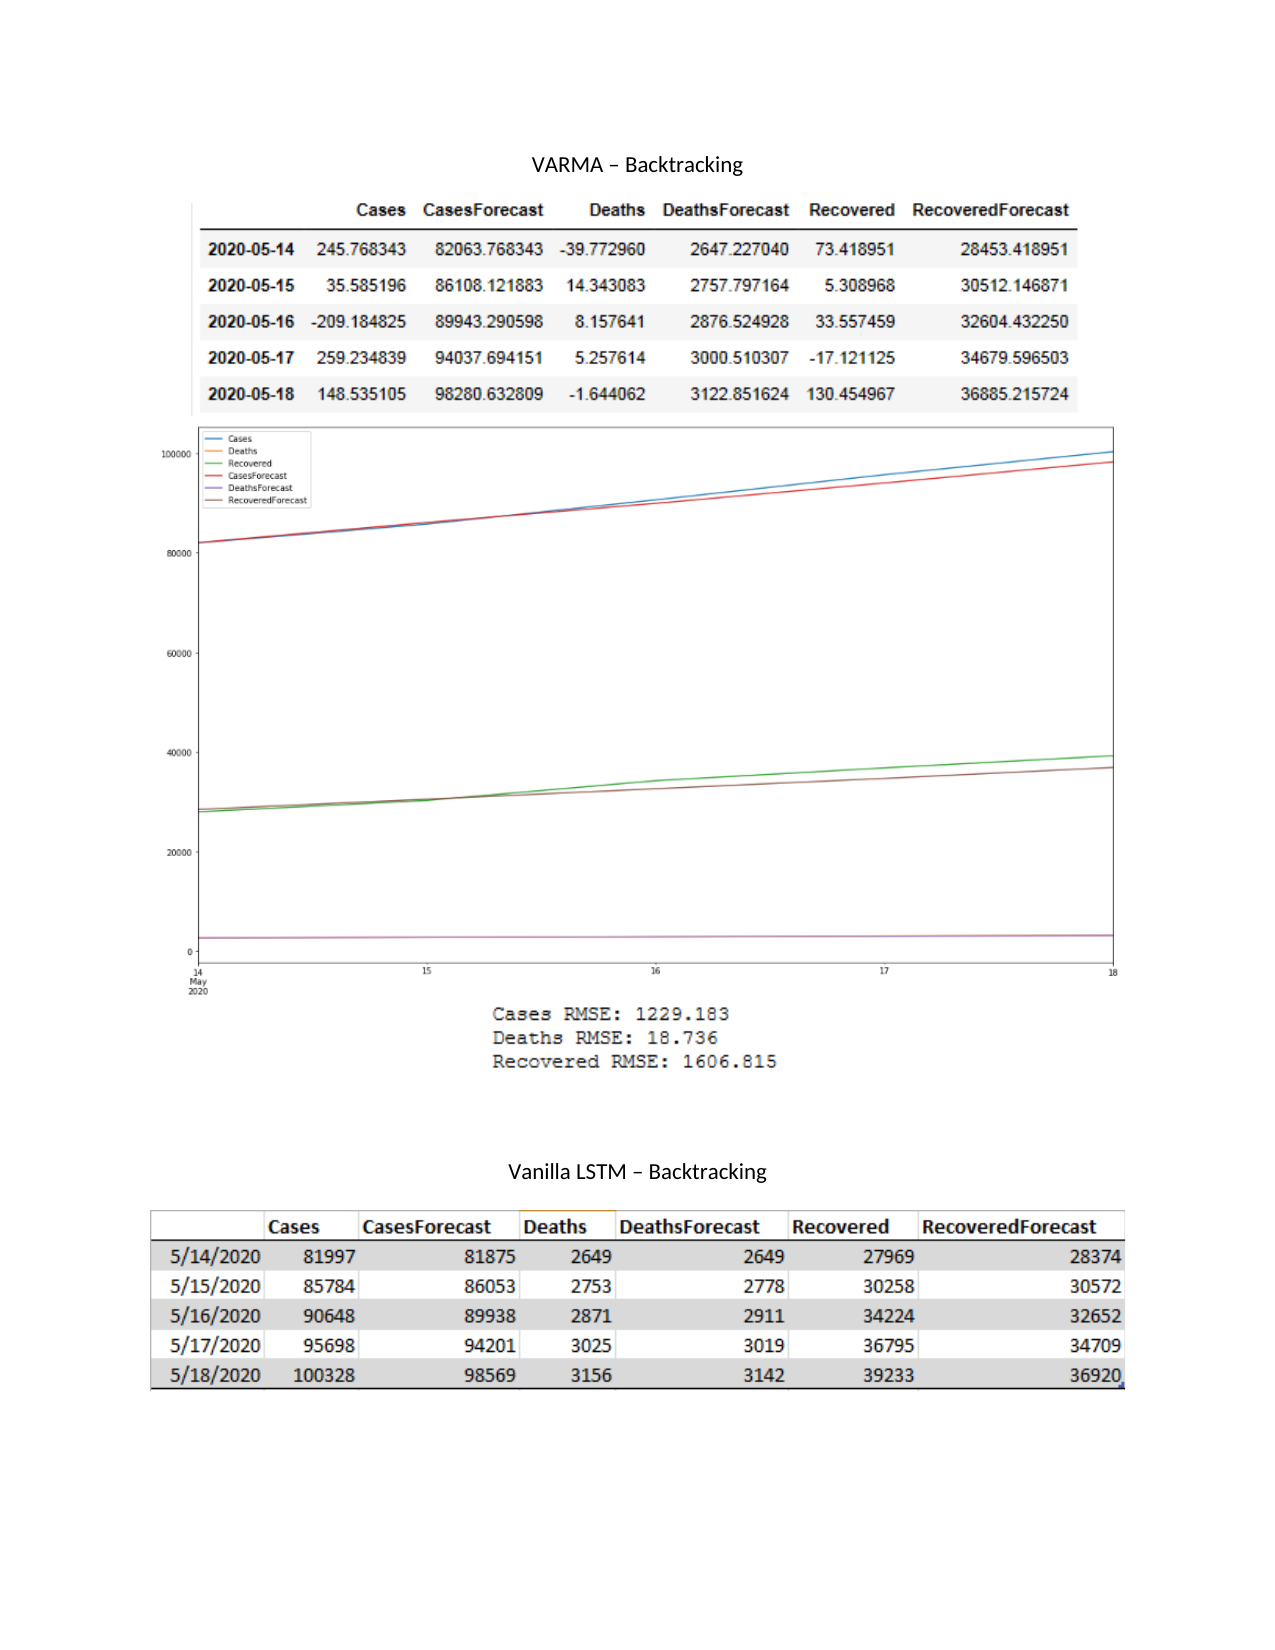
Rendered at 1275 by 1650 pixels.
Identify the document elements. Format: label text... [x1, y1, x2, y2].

picture [191, 203, 1084, 416]
picture [150, 419, 1125, 1000]
text VARMA – Backtracking [150, 150, 1125, 178]
text Vanilla LSTM – Backtracking [150, 1157, 1125, 1185]
picture [150, 1210, 1125, 1391]
picture [490, 1004, 785, 1079]
